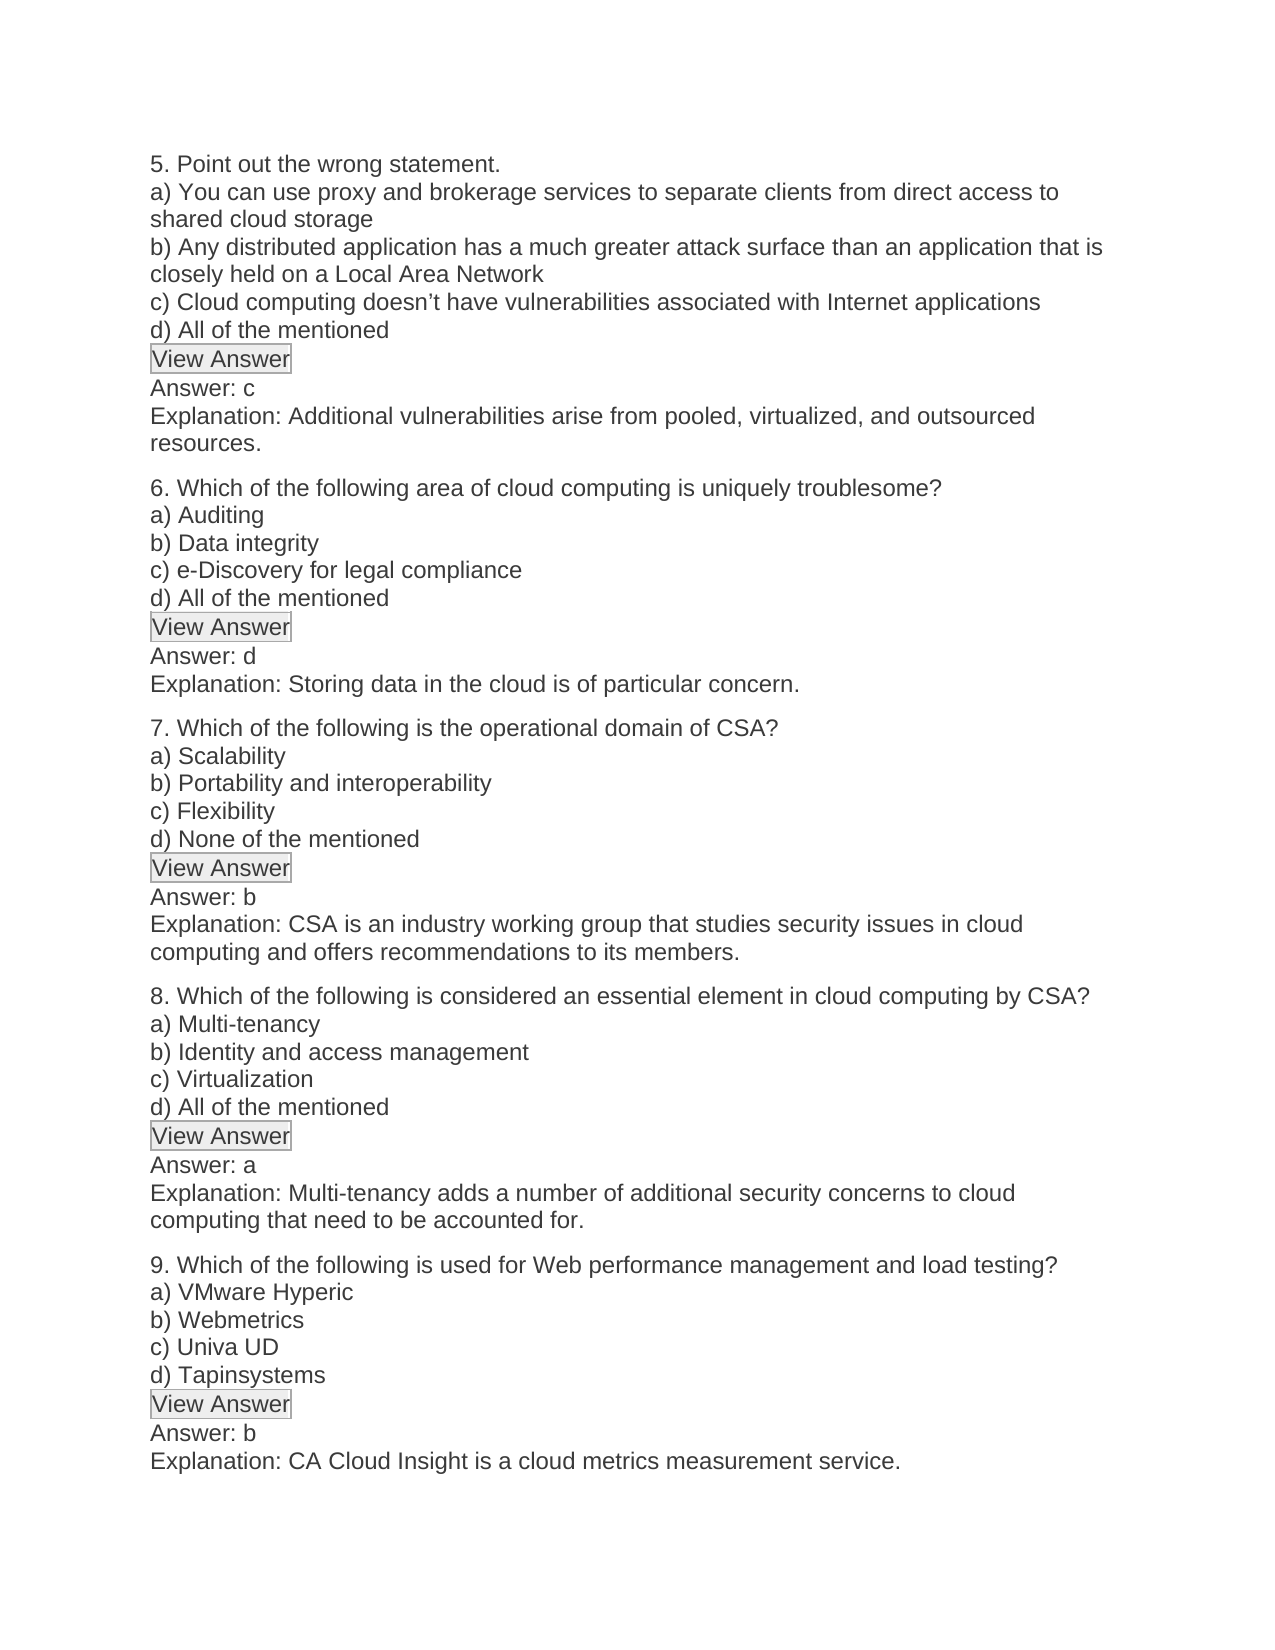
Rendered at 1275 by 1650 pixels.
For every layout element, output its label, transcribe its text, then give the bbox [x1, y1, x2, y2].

text Answer: a Explanation: Multi-tenancy adds a number of additional security concerns to cloud computing that need to be accounted for. [150, 1151, 1125, 1234]
text 9. Which of the following is used for Web performance management and load testing? a) VMware Hyperic b) Webmetrics c) Univa UD d) Tapinsystems View Answer [150, 1251, 1125, 1419]
text Answer: b Explanation: CA Cloud Insight is a cloud metrics measurement service. [150, 1419, 1125, 1474]
text 8. Which of the following is considered an essential element in cloud computing by CSA? a) Multi-tenancy b) Identity and access management c) Virtualization d) All of the mentioned View Answer [150, 982, 1125, 1151]
text Answer: d Explanation: Storing data in the cloud is of particular concern. [150, 642, 1125, 697]
text Answer: c Explanation: Additional vulnerabilities arise from pooled, virtualized, and outsourced resources. [150, 374, 1125, 457]
text 6. Which of the following area of cloud computing is uniquely troublesome? a) Auditing b) Data integrity c) e-Discovery for legal compliance d) All of the mentioned View Answer [150, 473, 1125, 642]
text 5. Point out the wrong statement. a) You can use proxy and brokerage services to separate clients from direct access to shared cloud storage b) Any distributed application has a much greater attack surface than an application that is closely held on a Local Area Network c) Cloud computing doesn’t have vulnerabilities associated with Internet applications d) All of the mentioned View Answer [150, 150, 1125, 374]
text 7. Which of the following is the operational domain of CSA? a) Scalability b) Portability and interoperability c) Flexibility d) None of the mentioned View Answer [150, 714, 1125, 883]
text Answer: b Explanation: CSA is an industry working group that studies security issues in cloud computing and offers recommendations to its members. [150, 883, 1125, 966]
